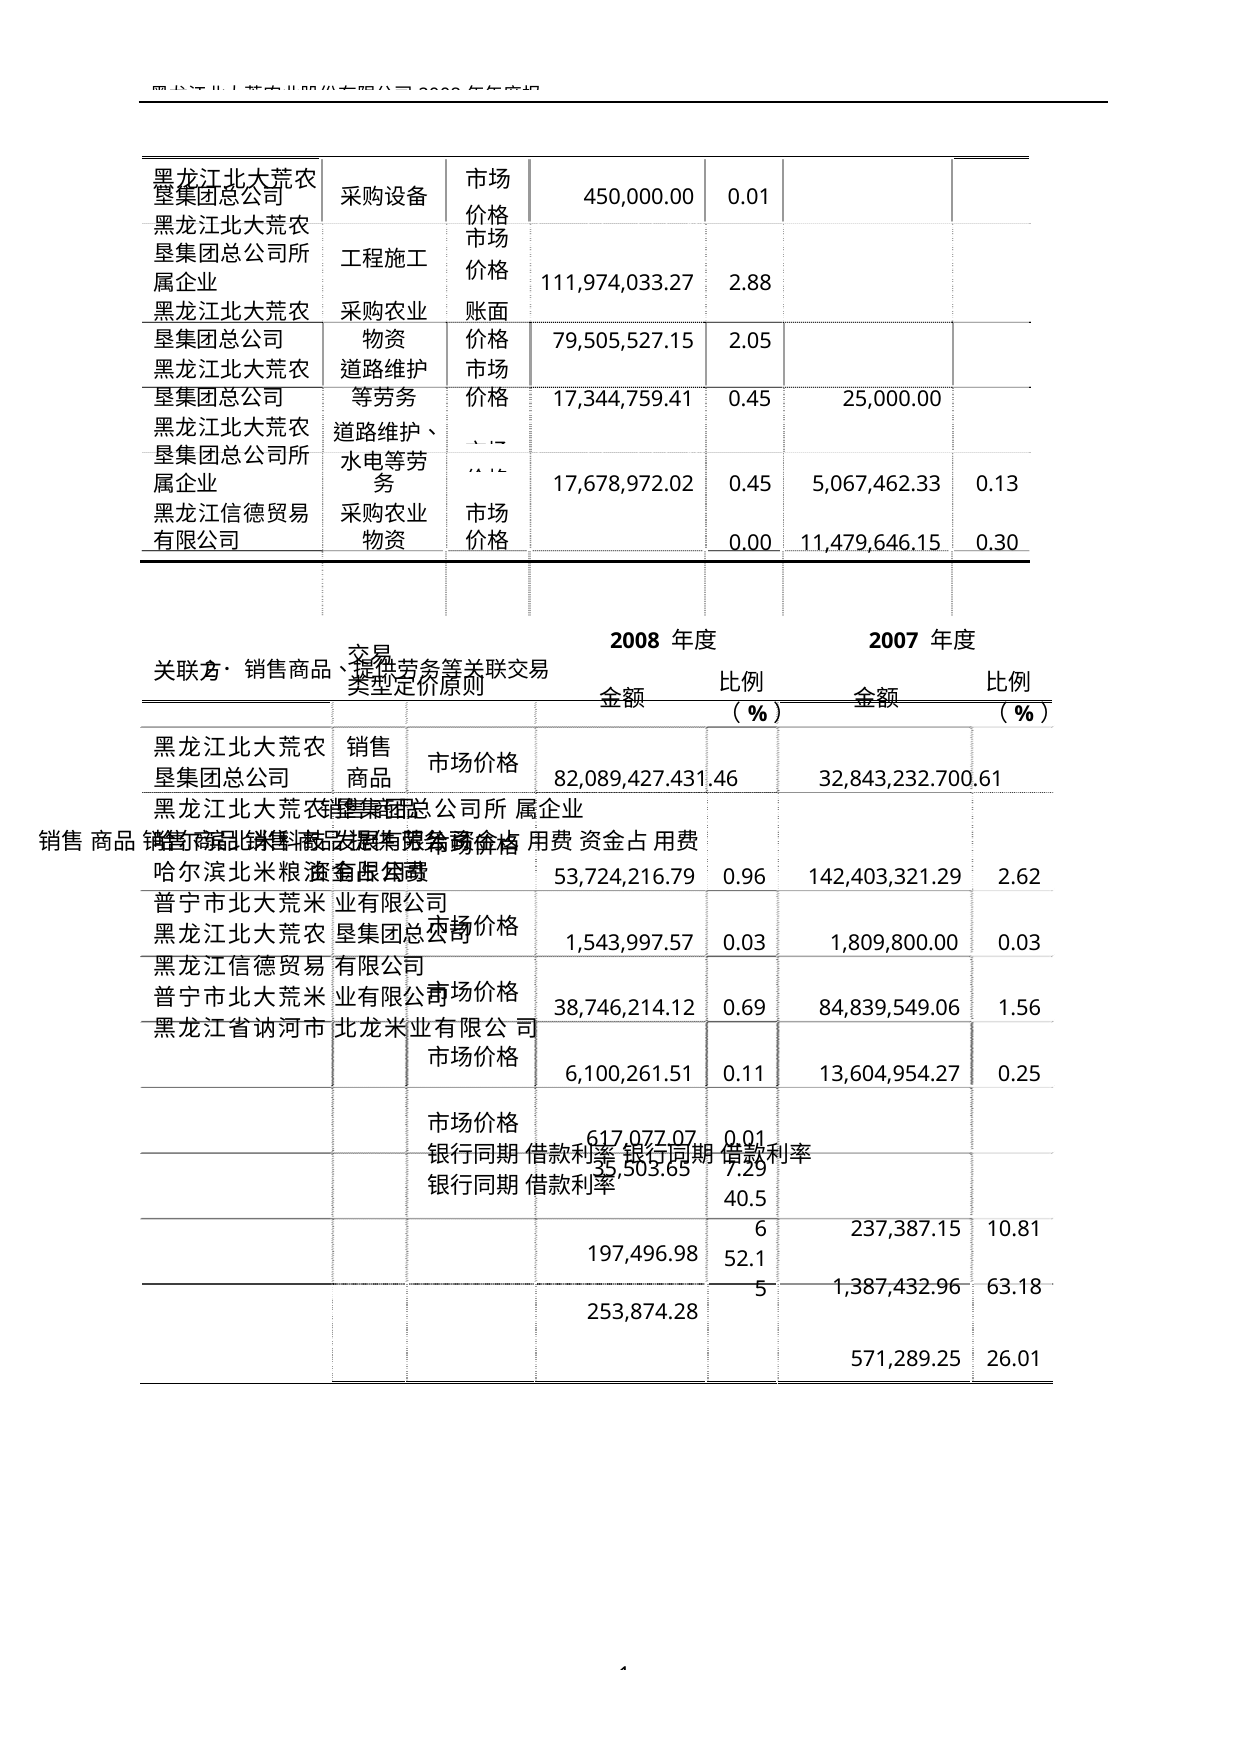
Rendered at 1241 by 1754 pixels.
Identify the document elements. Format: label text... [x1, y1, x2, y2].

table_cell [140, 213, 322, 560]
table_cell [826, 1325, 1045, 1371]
picture [501, 177, 508, 187]
picture [139, 222, 1032, 619]
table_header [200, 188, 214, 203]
picture [139, 700, 1055, 1383]
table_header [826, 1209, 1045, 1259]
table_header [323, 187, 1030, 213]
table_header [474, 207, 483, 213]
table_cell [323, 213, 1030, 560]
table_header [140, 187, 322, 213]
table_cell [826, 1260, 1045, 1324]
picture [319, 157, 955, 560]
text 2． 销售商品、提供劳务等关联交易 [204, 654, 1119, 683]
